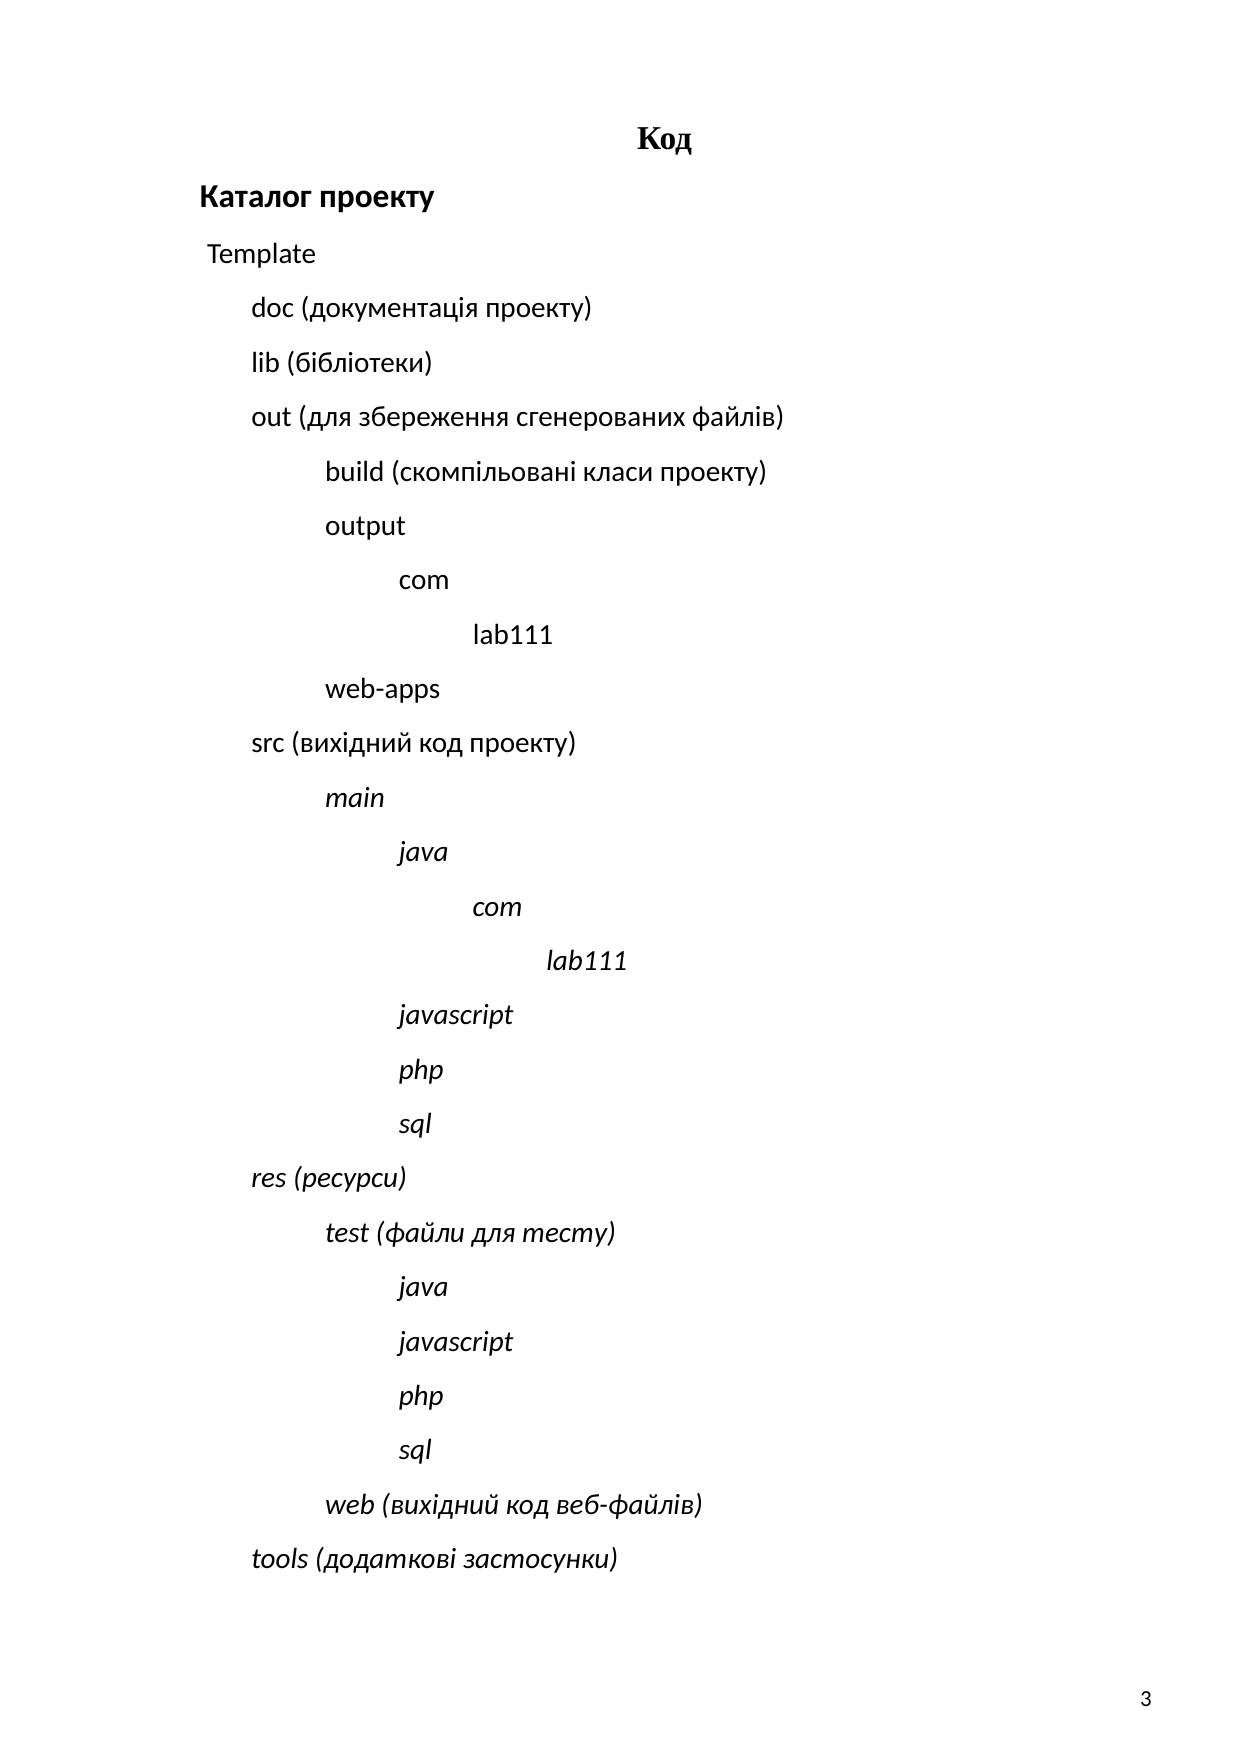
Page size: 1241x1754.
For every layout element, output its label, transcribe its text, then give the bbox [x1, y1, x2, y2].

text javascript [325, 996, 1152, 1032]
text Код [177, 118, 1152, 156]
text Каталог проекту [177, 175, 1152, 216]
text main [251, 779, 1152, 814]
text out (для збереження сгенерованих файлів) [207, 398, 1152, 434]
text lib (бібліотеки) [207, 344, 1152, 379]
text lab111 [207, 616, 1152, 651]
text com [207, 561, 1152, 597]
text Template [207, 235, 1152, 271]
text web-apps [207, 670, 1152, 706]
text res (ресурси) [177, 1159, 1152, 1195]
text com [398, 888, 1152, 923]
text output [207, 507, 1152, 543]
text php [325, 1377, 1152, 1413]
text lab111 [472, 942, 1152, 978]
text web (вихідний код веб-файлів) [251, 1486, 1152, 1521]
text java [325, 1268, 1152, 1304]
text tools (додаткові застосунки) [251, 1540, 1152, 1576]
text build (скомпільовані класи проекту) [207, 453, 1152, 488]
text javascript [325, 1323, 1152, 1358]
text php [325, 1051, 1152, 1086]
text src (вихідний код проекту) [207, 724, 1152, 760]
text test (файли для тесту) [251, 1214, 1152, 1249]
text sql [325, 1105, 1152, 1141]
text doc (документація проекту) [207, 289, 1152, 325]
text java [325, 833, 1152, 869]
text sql [325, 1431, 1152, 1467]
